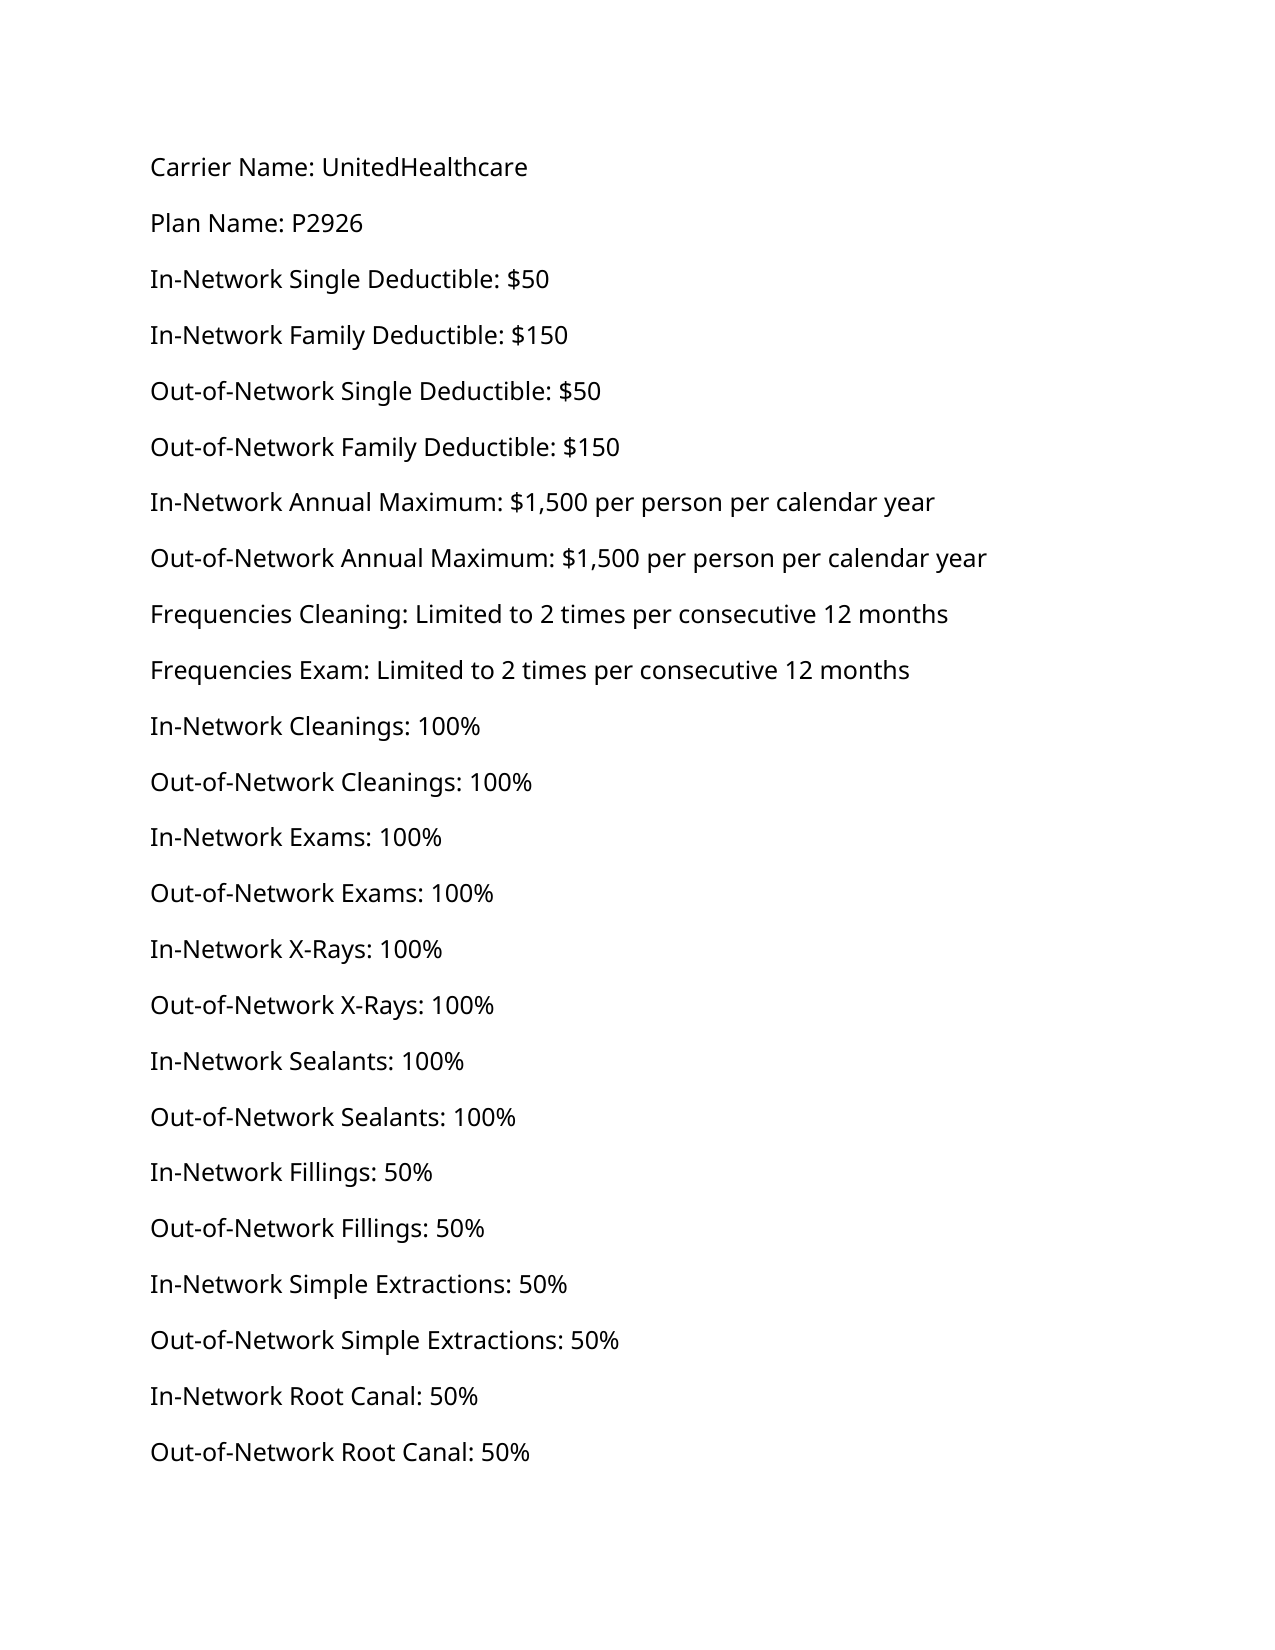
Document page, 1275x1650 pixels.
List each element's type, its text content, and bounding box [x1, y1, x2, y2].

text In-Network Annual Maximum: $1,500 per person per calendar year [150, 485, 1125, 519]
text Out-of-Network Single Deductible: $50 [150, 373, 1125, 407]
text In-Network Family Deductible: $150 [150, 317, 1125, 352]
text Out-of-Network Sealants: 100% [150, 1099, 1125, 1133]
text Frequencies Exam: Limited to 2 times per consecutive 12 months [150, 652, 1125, 687]
text Out-of-Network Family Deductible: $150 [150, 429, 1125, 463]
text Out-of-Network Cleanings: 100% [150, 764, 1125, 798]
text In-Network Cleanings: 100% [150, 708, 1125, 742]
text Out-of-Network X-Rays: 100% [150, 987, 1125, 1022]
text Frequencies Cleaning: Limited to 2 times per consecutive 12 months [150, 597, 1125, 631]
text In-Network X-Rays: 100% [150, 932, 1125, 966]
text In-Network Exams: 100% [150, 820, 1125, 854]
text In-Network Sealants: 100% [150, 1043, 1125, 1077]
text In-Network Simple Extractions: 50% [150, 1267, 1125, 1301]
text Out-of-Network Root Canal: 50% [150, 1434, 1125, 1468]
text Carrier Name: UnitedHealthcare [150, 150, 1125, 184]
text In-Network Fillings: 50% [150, 1155, 1125, 1189]
text Out-of-Network Simple Extractions: 50% [150, 1322, 1125, 1357]
text Plan Name: P2926 [150, 206, 1125, 240]
text Out-of-Network Fillings: 50% [150, 1211, 1125, 1245]
text Out-of-Network Exams: 100% [150, 876, 1125, 910]
text In-Network Root Canal: 50% [150, 1378, 1125, 1412]
text Out-of-Network Annual Maximum: $1,500 per person per calendar year [150, 541, 1125, 575]
text In-Network Single Deductible: $50 [150, 262, 1125, 296]
